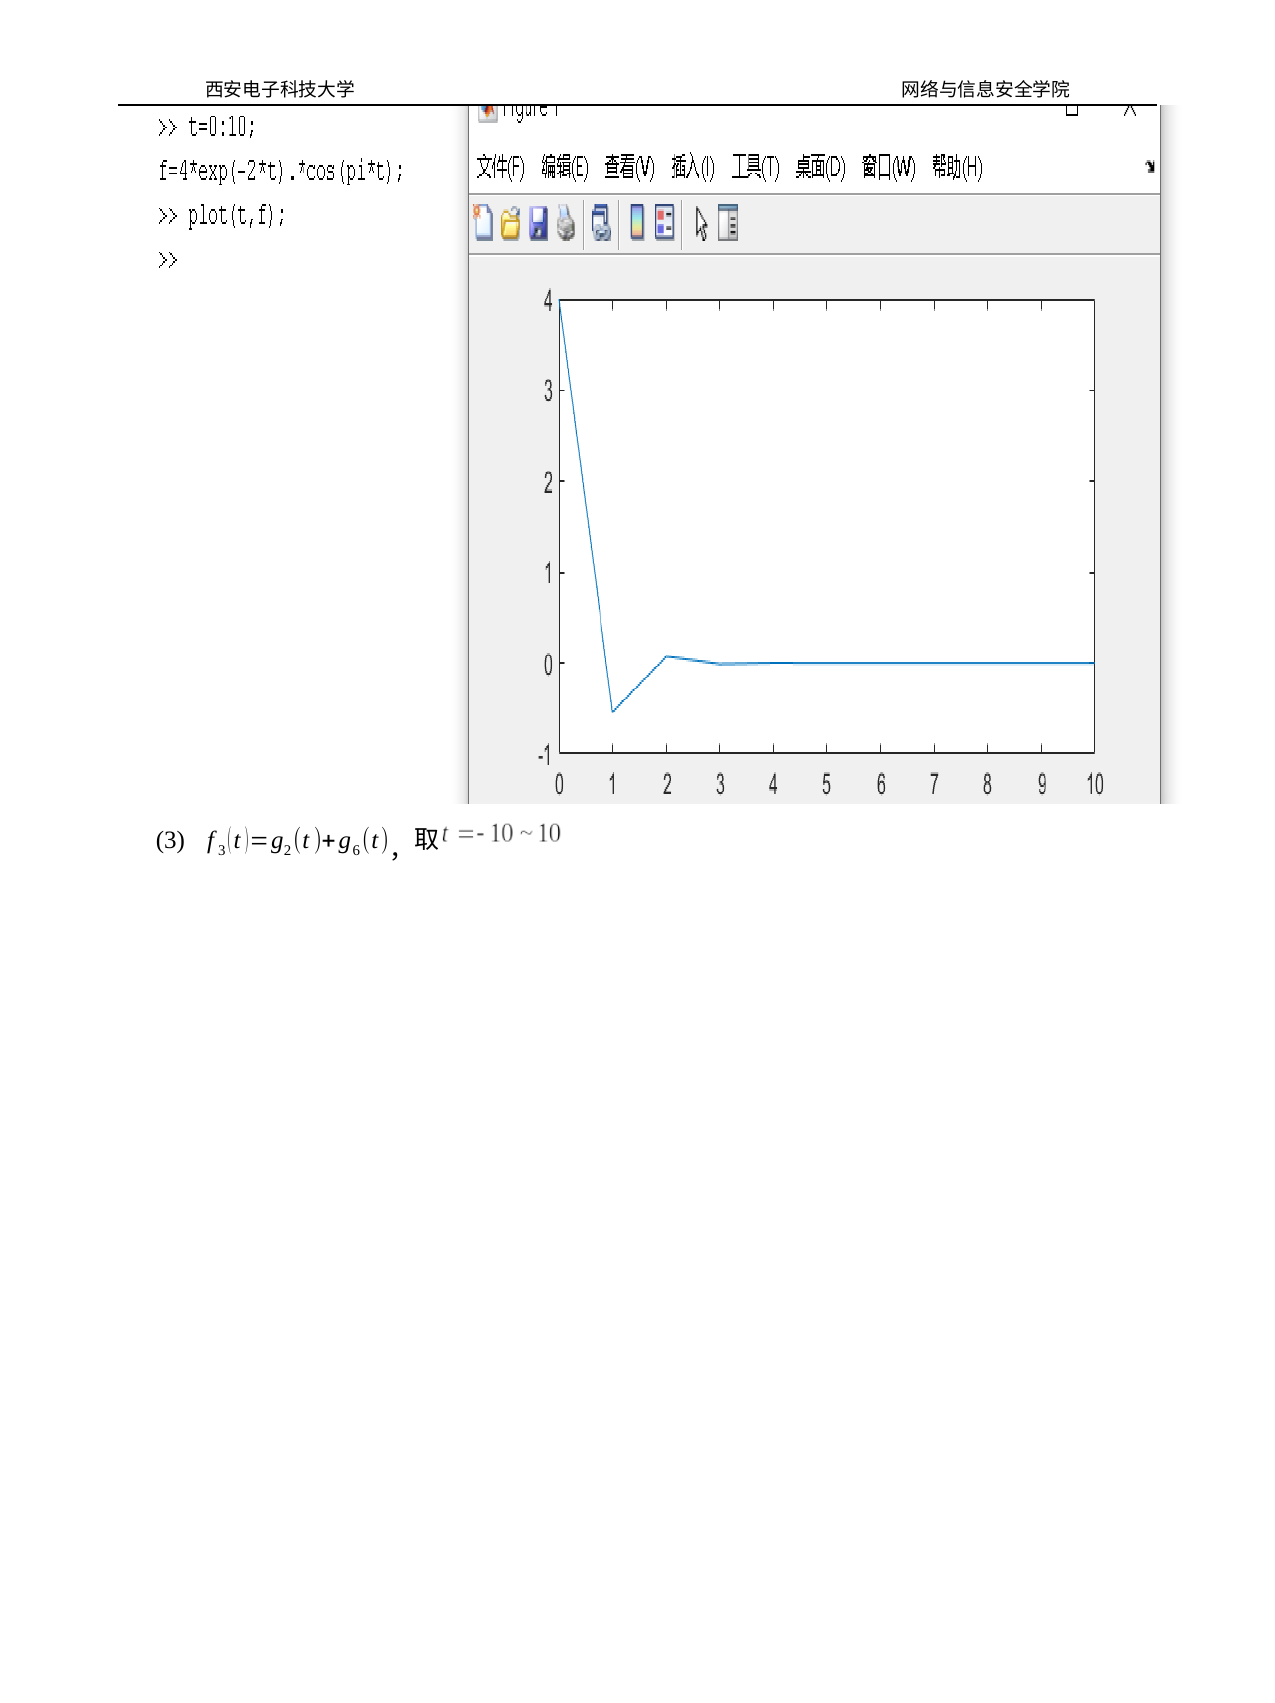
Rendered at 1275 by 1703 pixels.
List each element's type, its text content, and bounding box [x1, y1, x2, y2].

list ，取 [156, 818, 1157, 865]
picture [155, 105, 1194, 804]
